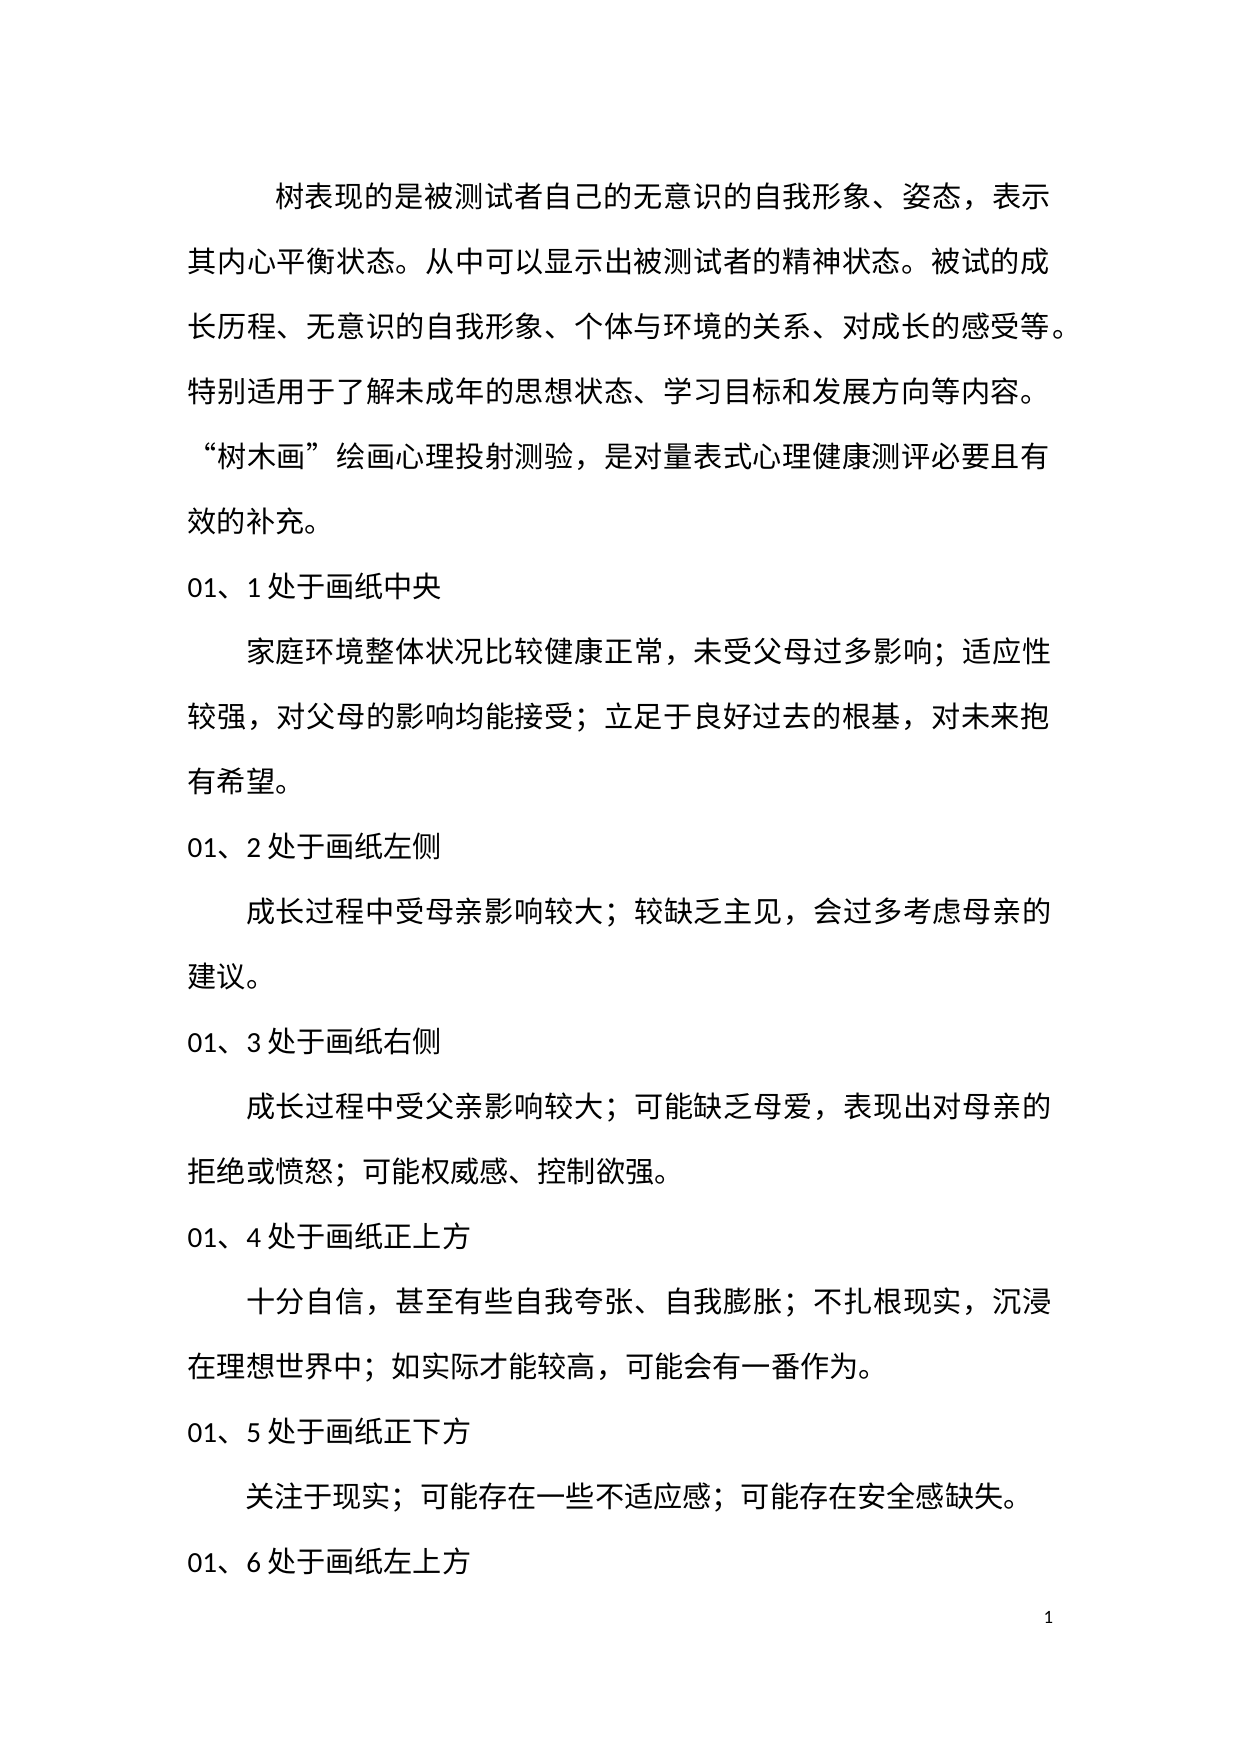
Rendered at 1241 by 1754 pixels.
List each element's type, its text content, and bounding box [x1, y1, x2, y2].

text 树表现的是被测试者自己的无意识的自我形象、姿态，表示其内心平衡状态。从中可以显示出被测试者的精神状态。被试的成长历程、无意识的自我形象、个体与环境的关系、对成长的感受等。特别适用于了解未成年的思想状态、学习目标和发展方向等内容。“树木画”绘画心理投射测验，是对量表式心理健康测评必要且有效的补充。 [187, 162, 1053, 552]
text 家庭环境整体状况比较健康正常，未受父母过多影响；适应性较强，对父母的影响均能接受；立足于良好过去的根基，对未来抱有希望。 [187, 617, 1053, 812]
text 01、5处于画纸正下方 [187, 1397, 1053, 1462]
text 01、4处于画纸正上方 [187, 1202, 1053, 1267]
text 01、3处于画纸右侧 [187, 1007, 1053, 1072]
text 01、6处于画纸左上方 [187, 1527, 1053, 1592]
text 成长过程中受父亲影响较大；可能缺乏母爱，表现出对母亲的拒绝或愤怒；可能权威感、控制欲强。 [187, 1072, 1053, 1202]
text 关注于现实；可能存在一些不适应感；可能存在安全感缺失。 [187, 1462, 1053, 1527]
text 01、1处于画纸中央 [187, 552, 1053, 617]
text 十分自信，甚至有些自我夸张、自我膨胀；不扎根现实，沉浸在理想世界中；如实际才能较高，可能会有一番作为。 [187, 1267, 1053, 1397]
text 01、2处于画纸左侧 [187, 812, 1053, 877]
text 成长过程中受母亲影响较大；较缺乏主见，会过多考虑母亲的建议。 [187, 877, 1053, 1007]
